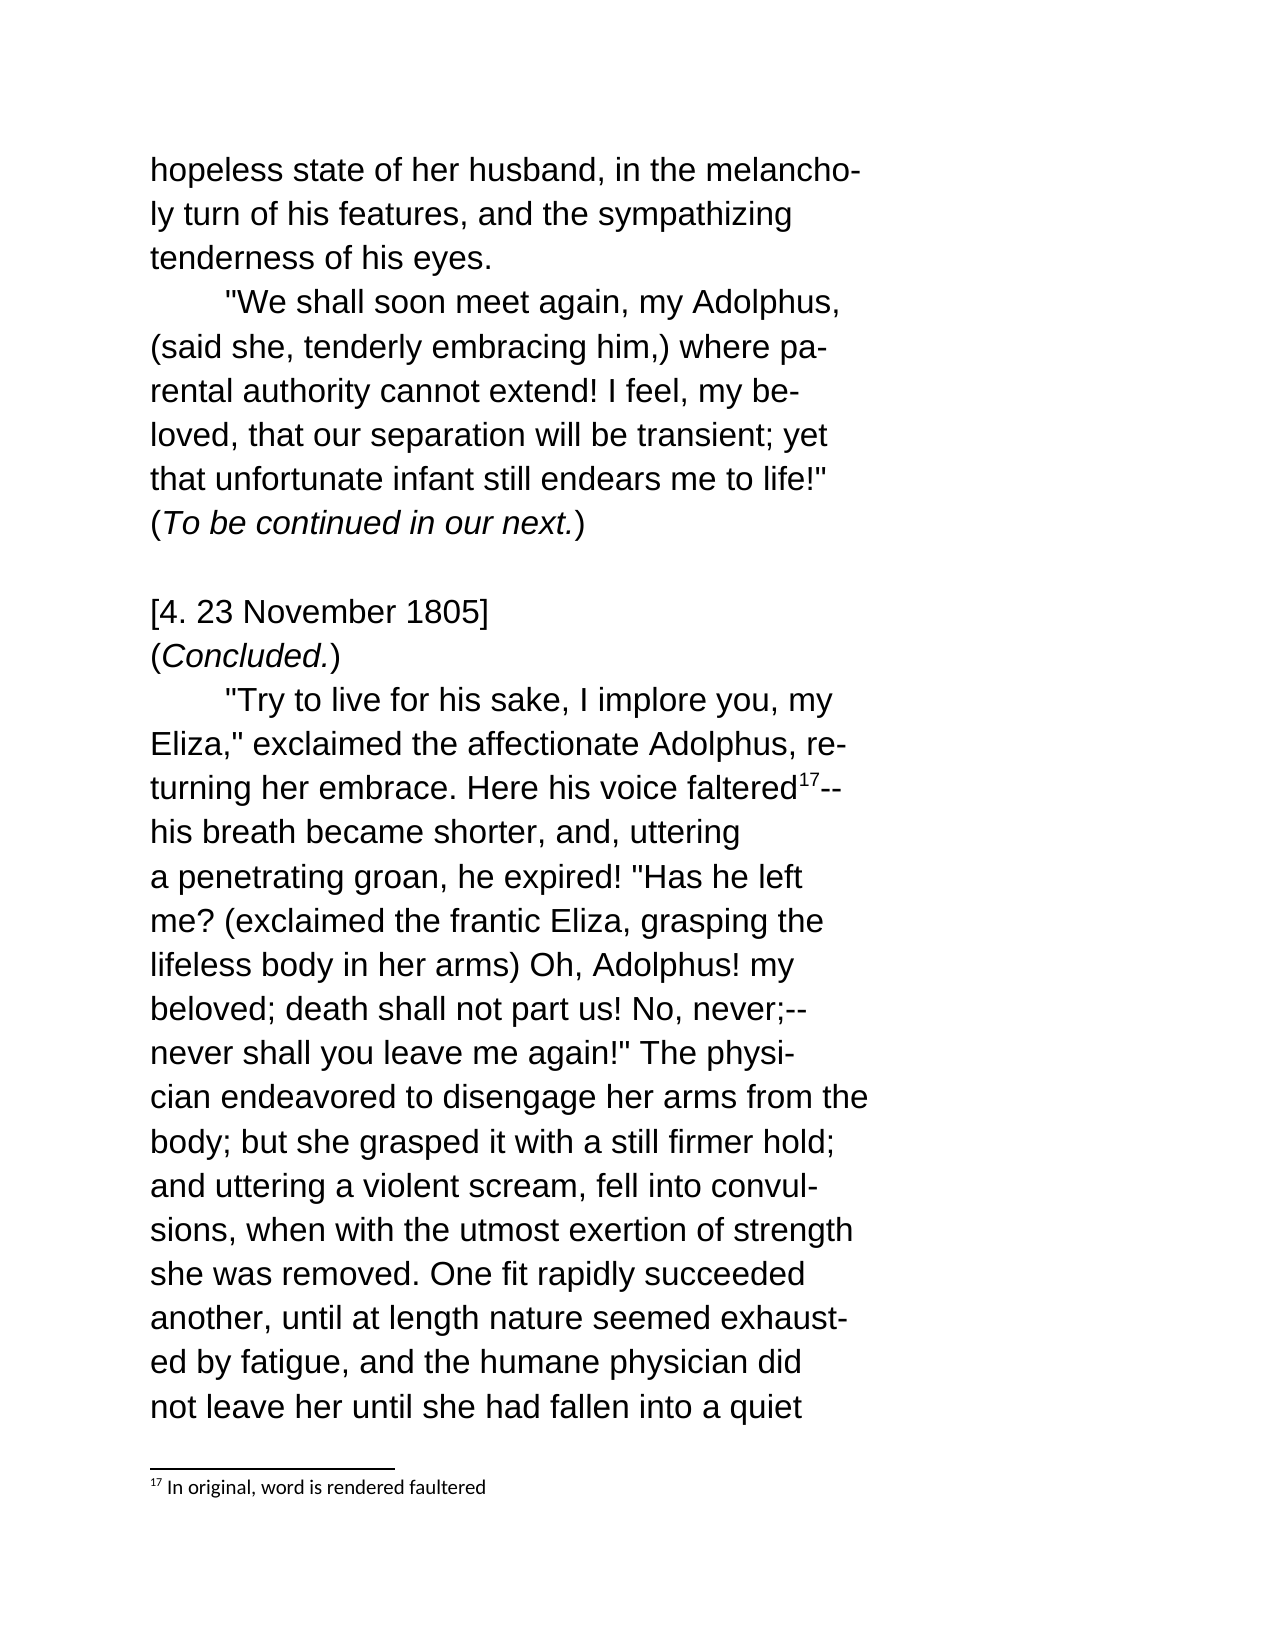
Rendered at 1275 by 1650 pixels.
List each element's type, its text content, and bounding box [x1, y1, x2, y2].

text his breath became shorter, and, uttering [150, 812, 1125, 851]
text (To be continued in our next.) [150, 503, 1125, 542]
text that unfortunate infant still endears me to life!" [150, 459, 1125, 498]
text (Concluded.) [150, 636, 1125, 674]
text beloved; death shall not part us! No, never;-- [150, 989, 1125, 1028]
text hopeless state of her husband, in the melancho- [150, 150, 1125, 188]
text ly turn of his features, and the sympathizing [150, 194, 1125, 233]
text (said she, tenderly embracing him,) where pa- [150, 327, 1125, 365]
text "Try to live for his sake, I implore you, my [150, 680, 1125, 718]
text she was removed. One fit rapidly succeeded [150, 1254, 1125, 1293]
text Eliza," exclaimed the affectionate Adolphus, re- [150, 724, 1125, 763]
text [4. 23 November 1805] [150, 592, 1125, 630]
text loved, that our separation will be transient; yet [150, 415, 1125, 453]
text another, until at length nature seemed exhaust- [150, 1298, 1125, 1337]
text cian endeavored to disengage her arms from the [150, 1077, 1125, 1116]
text turning her embrace. Here his voice faltered-- [150, 768, 1125, 807]
text me? (exclaimed the frantic Eliza, grasping the [150, 901, 1125, 939]
text ed by fatigue, and the humane physician did [150, 1342, 1125, 1381]
text tenderness of his eyes. [150, 238, 1125, 277]
text sions, when with the utmost exertion of strength [150, 1210, 1125, 1248]
text body; but she grasped it with a still firmer hold; [150, 1122, 1125, 1160]
text a penetrating groan, he expired! "Has he left [150, 857, 1125, 895]
text not leave her until she had fallen into a quiet [150, 1387, 1125, 1425]
text rental authority cannot extend! I feel, my be- [150, 371, 1125, 409]
text and uttering a violent scream, fell into convul- [150, 1166, 1125, 1204]
text never shall you leave me again!" The physi- [150, 1033, 1125, 1072]
text "We shall soon meet again, my Adolphus, [150, 282, 1125, 321]
text lifeless body in her arms) Oh, Adolphus! my [150, 945, 1125, 983]
